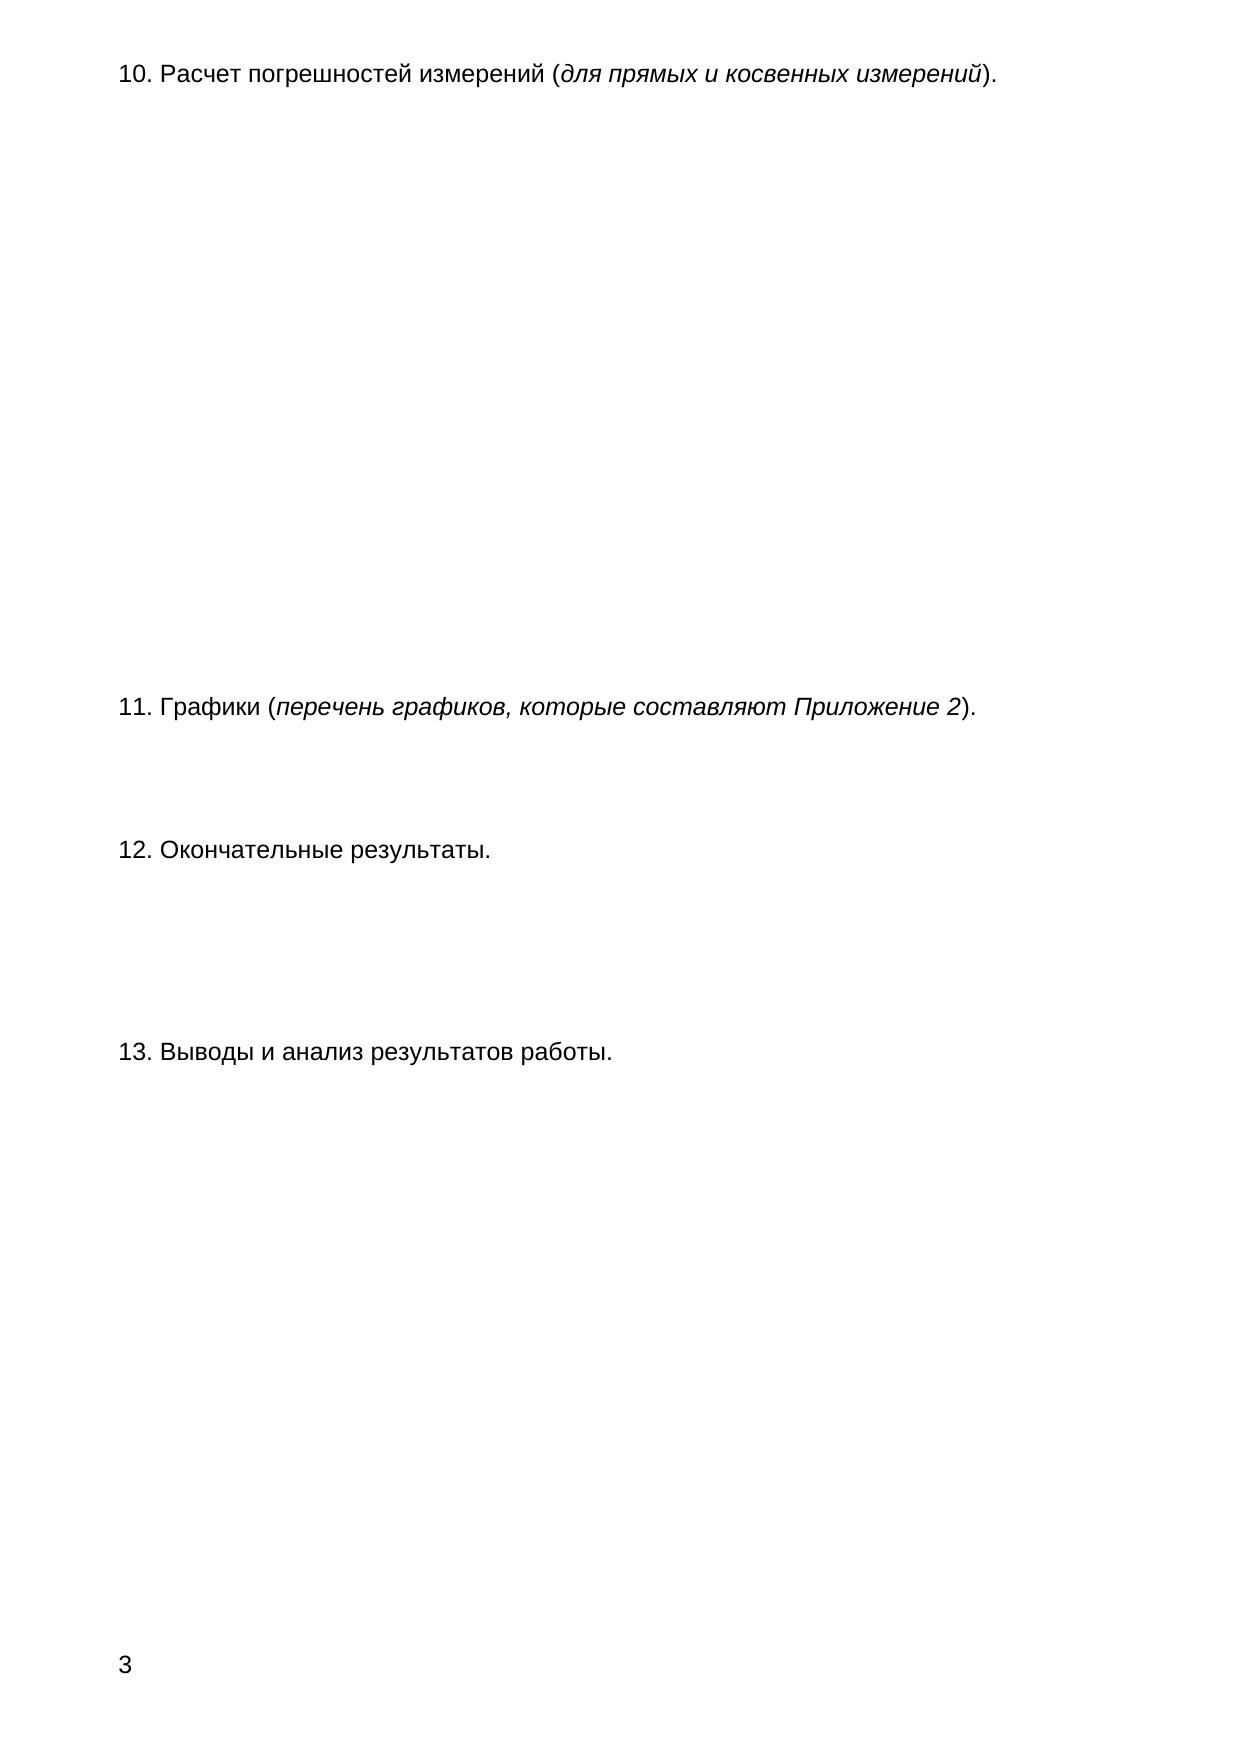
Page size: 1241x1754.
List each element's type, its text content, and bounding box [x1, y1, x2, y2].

text 12. Окончательные результаты. [118, 835, 1181, 864]
text 13. Выводы и анализ результатов работы. [118, 1037, 1181, 1065]
text 10. Расчет погрешностей измерений (для прямых и косвенных измерений). [118, 59, 1181, 88]
text 11. Графики (перечень графиков, которые составляют Приложение 2). [118, 692, 1181, 720]
